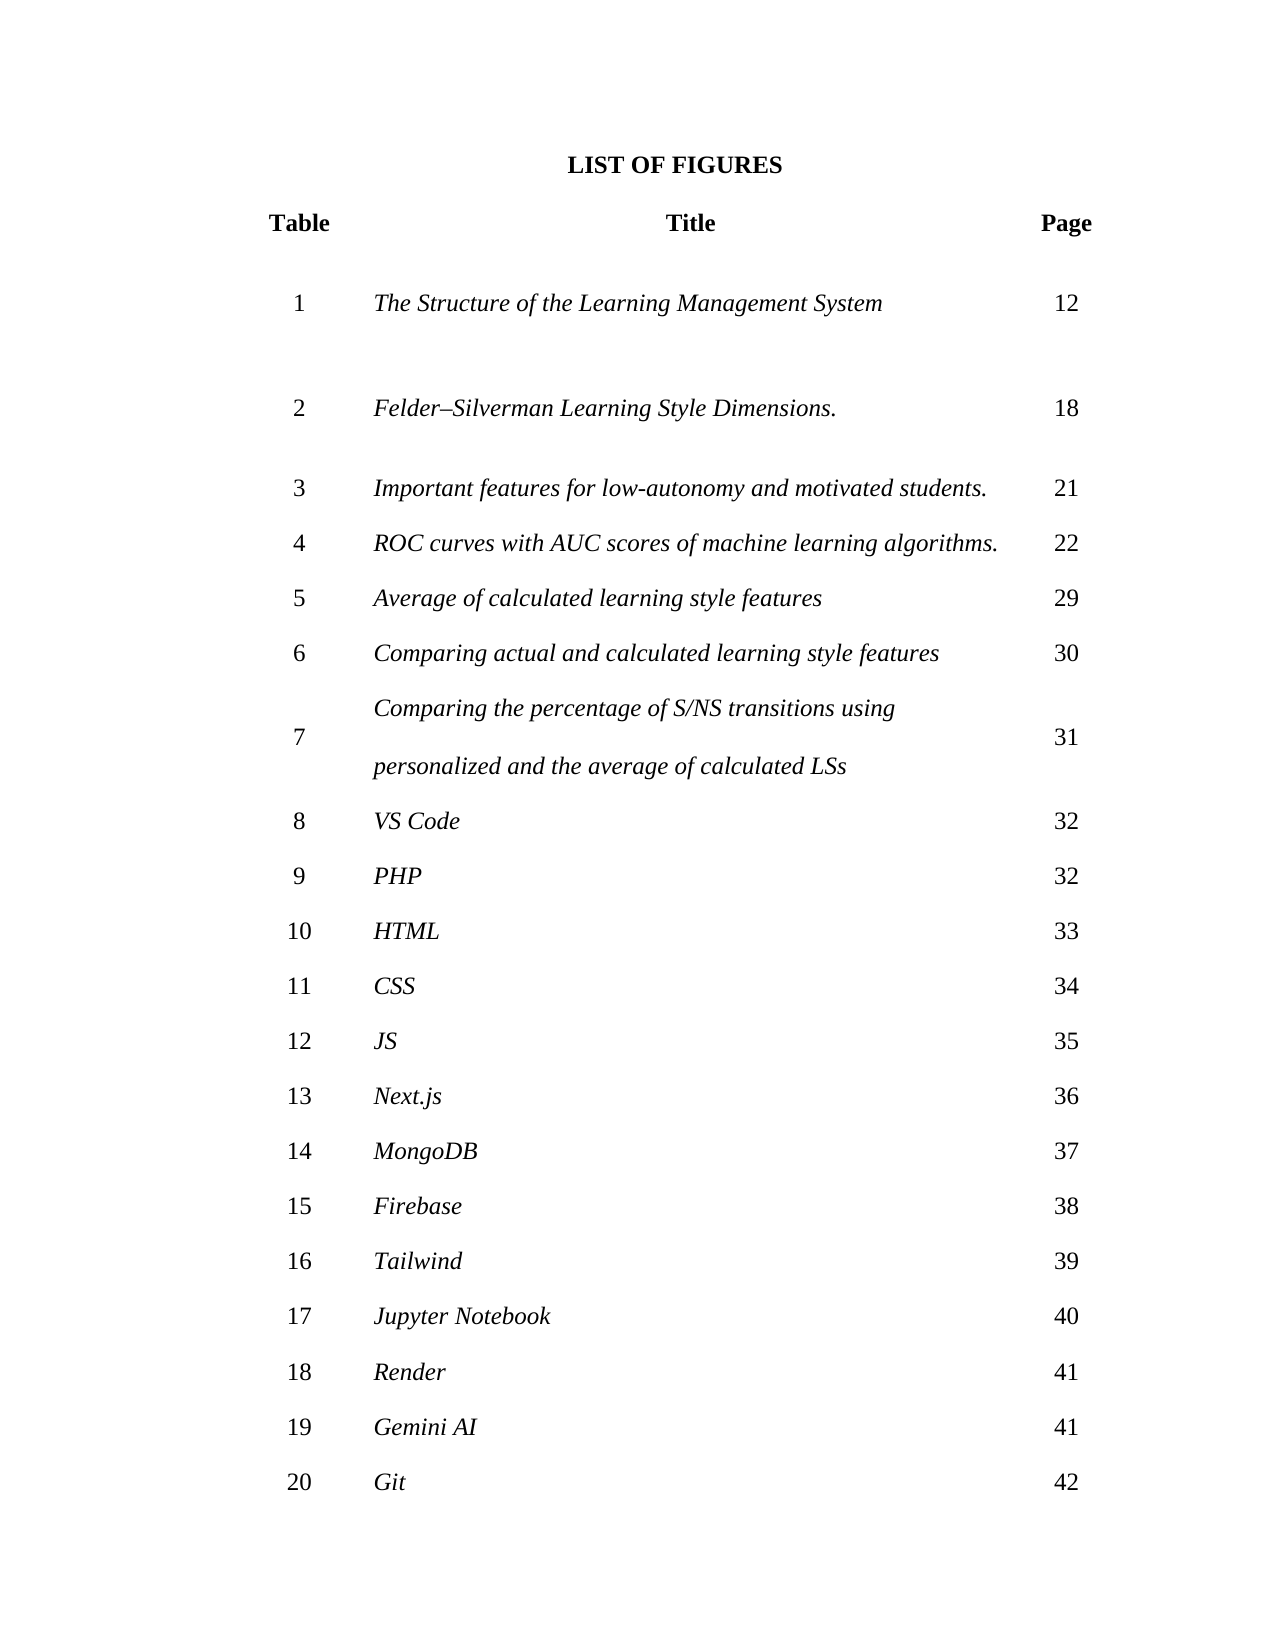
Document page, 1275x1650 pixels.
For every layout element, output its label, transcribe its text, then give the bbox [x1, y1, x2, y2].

table_cell 42 [1008, 1467, 1125, 1495]
table_cell 31 [1008, 693, 1125, 806]
table_cell PHP [373, 861, 1008, 916]
table_cell 5 [225, 583, 373, 638]
table_cell 33 [1008, 916, 1125, 971]
table_cell 10 [225, 916, 373, 971]
table_cell Git [373, 1467, 1008, 1495]
table_cell 37 [1008, 1136, 1125, 1191]
table_cell 17 [225, 1301, 373, 1357]
table_cell 3 [225, 473, 373, 528]
table_cell 11 [225, 971, 373, 1026]
table_cell 34 [1008, 971, 1125, 1026]
table_cell 41 [1008, 1412, 1125, 1467]
table_cell 30 [1008, 638, 1125, 693]
table_cell 29 [1008, 583, 1125, 638]
table_cell 8 [225, 806, 373, 861]
table_cell Next.js [373, 1081, 1008, 1136]
table_cell The Structure of the Learning Management System [373, 263, 1008, 368]
table_cell 22 [1008, 528, 1125, 583]
table_cell Tailwind [373, 1246, 1008, 1301]
table_cell 6 [225, 638, 373, 693]
table_cell 38 [1008, 1191, 1125, 1246]
table_cell 39 [1008, 1246, 1125, 1301]
table_cell 16 [225, 1246, 373, 1301]
table_cell Render [373, 1357, 1008, 1412]
table_cell 32 [1008, 861, 1125, 916]
table_cell CSS [373, 971, 1008, 1026]
table_cell Gemini AI [373, 1412, 1008, 1467]
table_cell MongoDB [373, 1136, 1008, 1191]
table_cell 13 [225, 1081, 373, 1136]
table_cell 40 [1008, 1301, 1125, 1357]
table_cell Average of calculated learning style features [373, 583, 1008, 638]
subtitle LIST OF FIGURES [225, 150, 1125, 179]
table_cell JS [373, 1026, 1008, 1081]
table_cell 15 [225, 1191, 373, 1246]
table_cell 36 [1008, 1081, 1125, 1136]
table_header Page [1008, 208, 1125, 263]
table_cell 20 [225, 1467, 373, 1495]
table_cell 7 [225, 693, 373, 806]
table_cell Jupyter Notebook [373, 1301, 1008, 1357]
table_cell 21 [1008, 473, 1125, 528]
table_cell HTML [373, 916, 1008, 971]
table_cell 14 [225, 1136, 373, 1191]
table_cell Firebase [373, 1191, 1008, 1246]
table_cell 2 [225, 368, 373, 473]
table_cell 12 [1008, 263, 1125, 368]
table_cell 32 [1008, 806, 1125, 861]
table_cell 1 [225, 263, 373, 368]
table_cell 12 [225, 1026, 373, 1081]
table_header Table [225, 208, 373, 263]
table_cell 35 [1008, 1026, 1125, 1081]
table_cell 18 [225, 1357, 373, 1412]
table_cell 9 [225, 861, 373, 916]
table_cell Comparing actual and calculated learning style features [373, 638, 1008, 693]
table_cell 19 [225, 1412, 373, 1467]
table_header Title [373, 208, 1008, 263]
table_cell Important features for low-autonomy and motivated students. [373, 473, 1008, 528]
table_cell 4 [225, 528, 373, 583]
table_cell Felder–Silverman Learning Style Dimensions. [373, 368, 1008, 473]
table_cell ROC curves with AUC scores of machine learning algorithms. [373, 528, 1008, 583]
table_cell 18 [1008, 368, 1125, 473]
table_cell Comparing the percentage of S/NS transitions using personalized and the average of calculated LSs [373, 693, 1008, 806]
table_cell 41 [1008, 1357, 1125, 1412]
table_cell VS Code [373, 806, 1008, 861]
